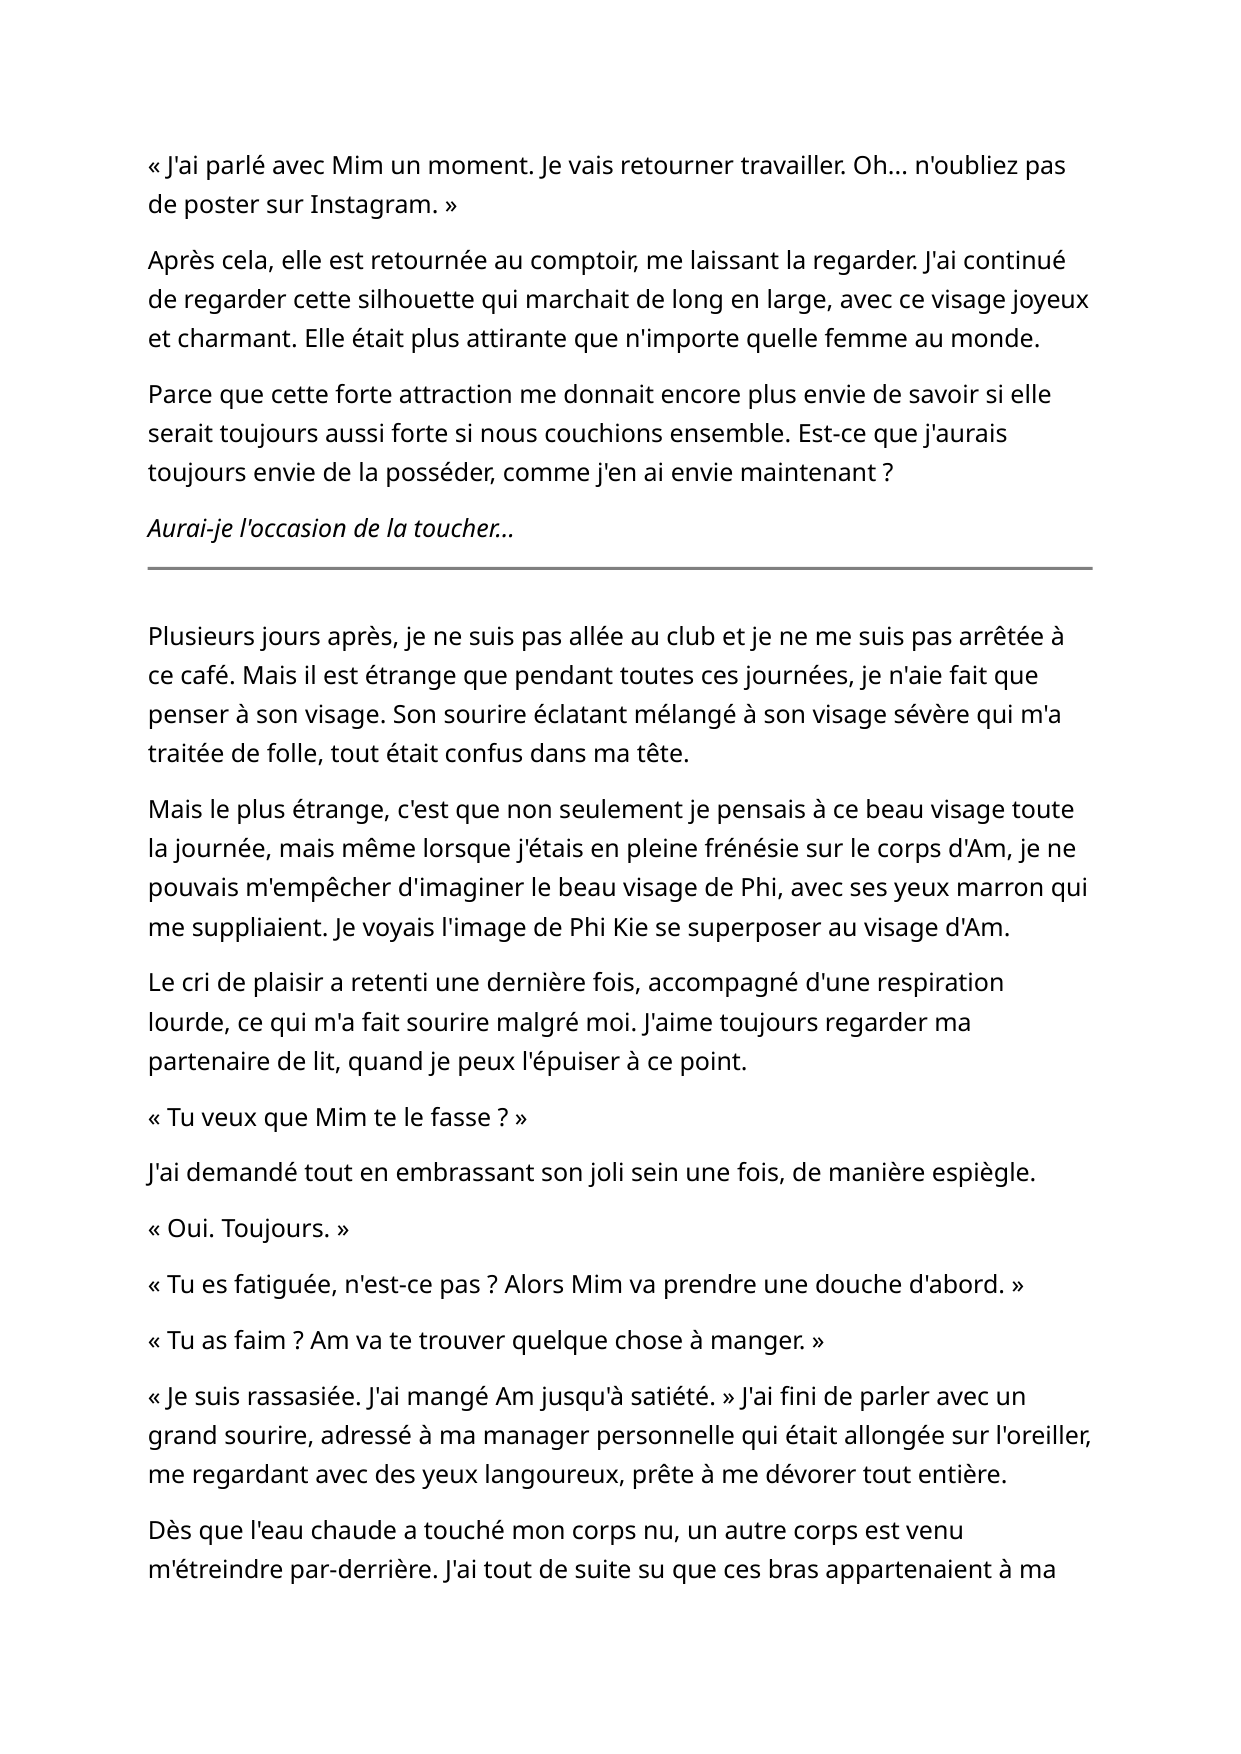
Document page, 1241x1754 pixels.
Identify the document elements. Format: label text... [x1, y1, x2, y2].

text Aurai-je l'occasion de la toucher... [148, 511, 1093, 545]
text « Tu veux que Mim te le fasse ? » [148, 1099, 1093, 1133]
text Après cela, elle est retournée au comptoir, me laissant la regarder. J'ai continué de regarder cette silhouette qui marchait de long en large, avec ce visage joyeux et charmant. Elle était plus attirante que n'importe quelle femme au monde. [148, 243, 1093, 355]
text « Oui. Toujours. » [148, 1211, 1093, 1245]
text Mais le plus étrange, c'est que non seulement je pensais à ce beau visage toute la journée, mais même lorsque j'étais en pleine frénésie sur le corps d'Am, je ne pouvais m'empêcher d'imaginer le beau visage de Phi, avec ses yeux marron qui me suppliaient. Je voyais l'image de Phi Kie se superposer au visage d'Am. [148, 792, 1093, 943]
text Plusieurs jours après, je ne suis pas allée au club et je ne me suis pas arrêtée à ce café. Mais il est étrange que pendant toutes ces journées, je n'aie fait que penser à son visage. Son sourire éclatant mélangé à son visage sévère qui m'a traitée de folle, tout était confus dans ma tête. [148, 618, 1093, 770]
text Le cri de plaisir a retenti une dernière fois, accompagné d'une respiration lourde, ce qui m'a fait sourire malgré moi. J'aime toujours regarder ma partenaire de lit, quand je peux l'épuiser à ce point. [148, 965, 1093, 1077]
text « Tu as faim ? Am va te trouver quelque chose à manger. » [148, 1323, 1093, 1357]
text « Je suis rassasiée. J'ai mangé Am jusqu'à satiété. » J'ai fini de parler avec un grand sourire, adressé à ma manager personnelle qui était allongée sur l'oreiller, me regardant avec des yeux langoureux, prête à me dévorer tout entière. [148, 1378, 1093, 1491]
text « J'ai parlé avec Mim un moment. Je vais retourner travailler. Oh... n'oubliez pas de poster sur Instagram. » [148, 148, 1093, 221]
text « Tu es fatiguée, n'est-ce pas ? Alors Mim va prendre une douche d'abord. » [148, 1267, 1093, 1301]
text Parce que cette forte attraction me donnait encore plus envie de savoir si elle serait toujours aussi forte si nous couchions ensemble. Est-ce que j'aurais toujours envie de la posséder, comme j'en ai envie maintenant ? [148, 377, 1093, 489]
text J'ai demandé tout en embrassant son joli sein une fois, de manière espiègle. [148, 1155, 1093, 1189]
